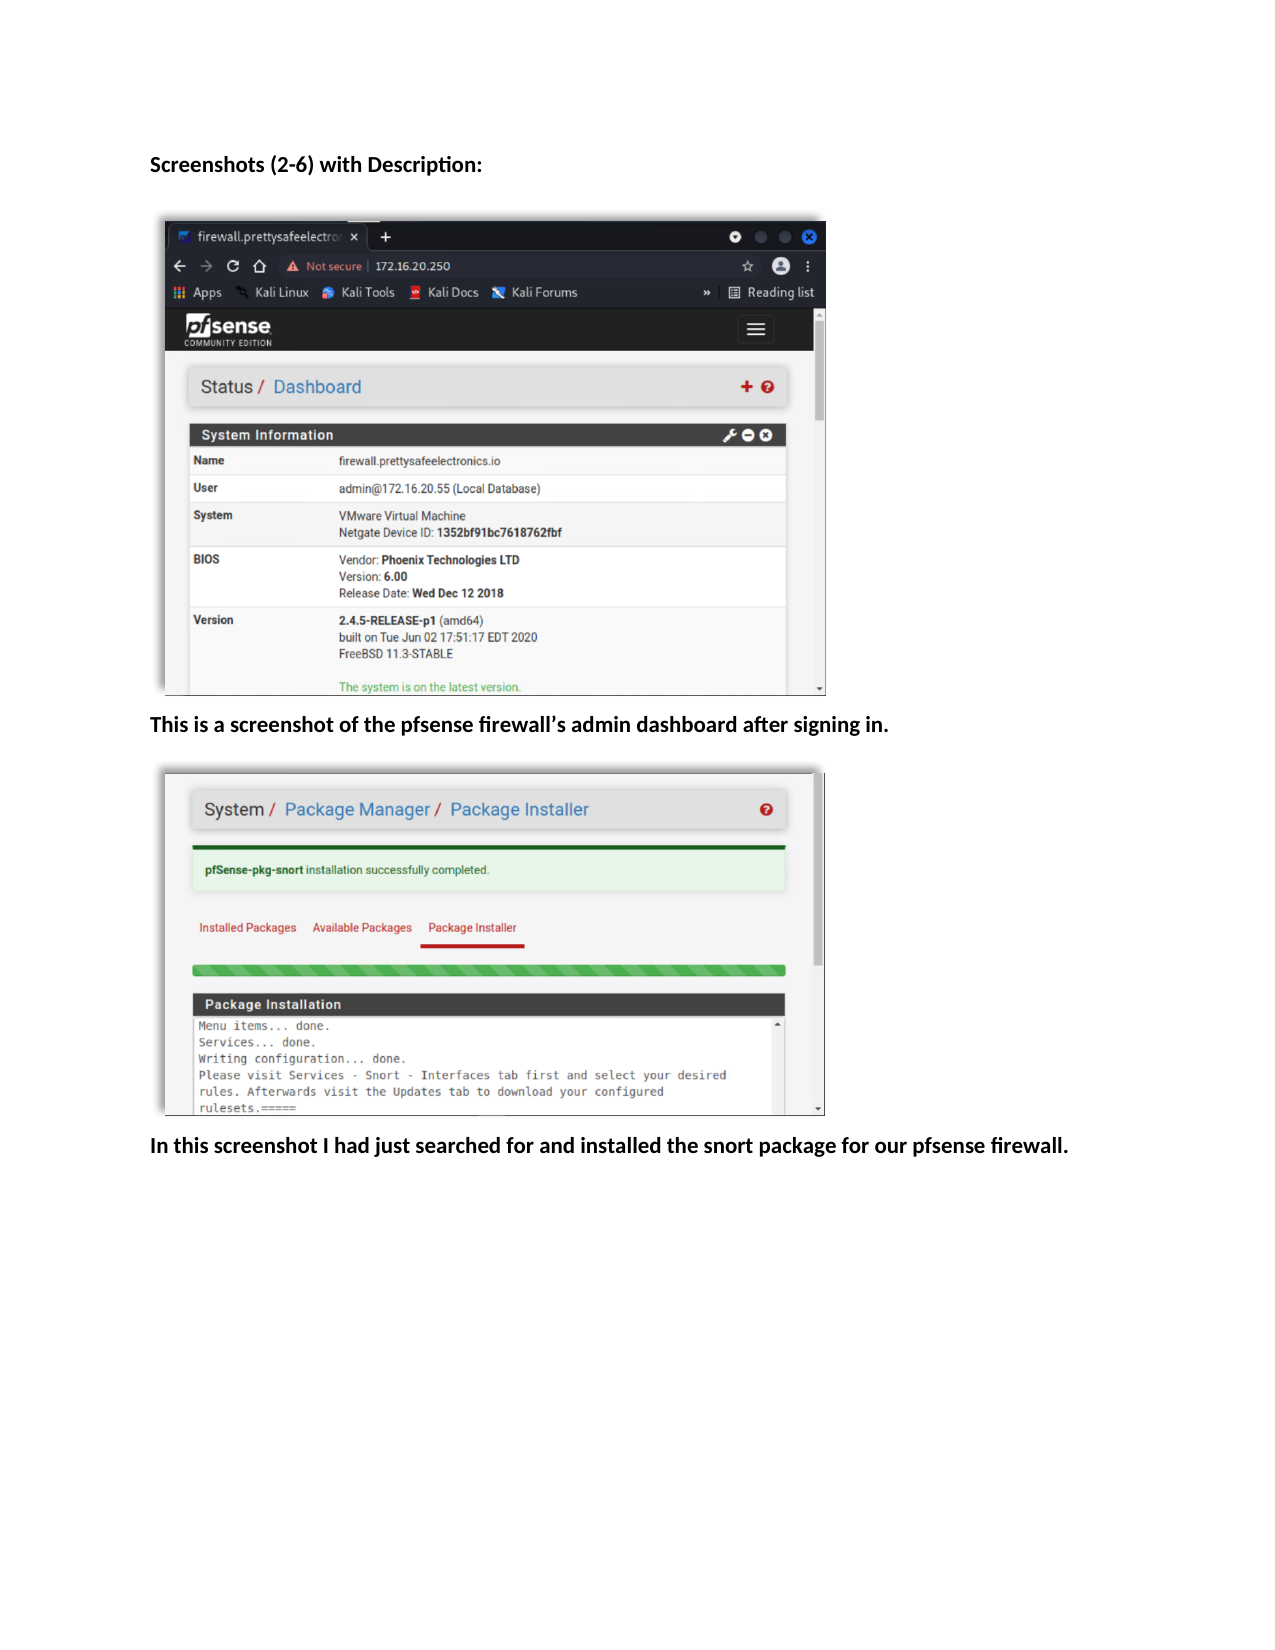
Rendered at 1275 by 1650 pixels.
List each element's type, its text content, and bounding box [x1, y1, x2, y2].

text In this screenshot I had just searched for and installed the snort package for our pfsense firewall. [150, 1131, 1125, 1159]
text Screenshots (2-6) with Description: [150, 150, 1125, 178]
picture [165, 773, 825, 1116]
text This is a screenshot of the pfsense firewall’s admin dashboard after signing in. [150, 710, 1125, 738]
picture [165, 221, 826, 696]
